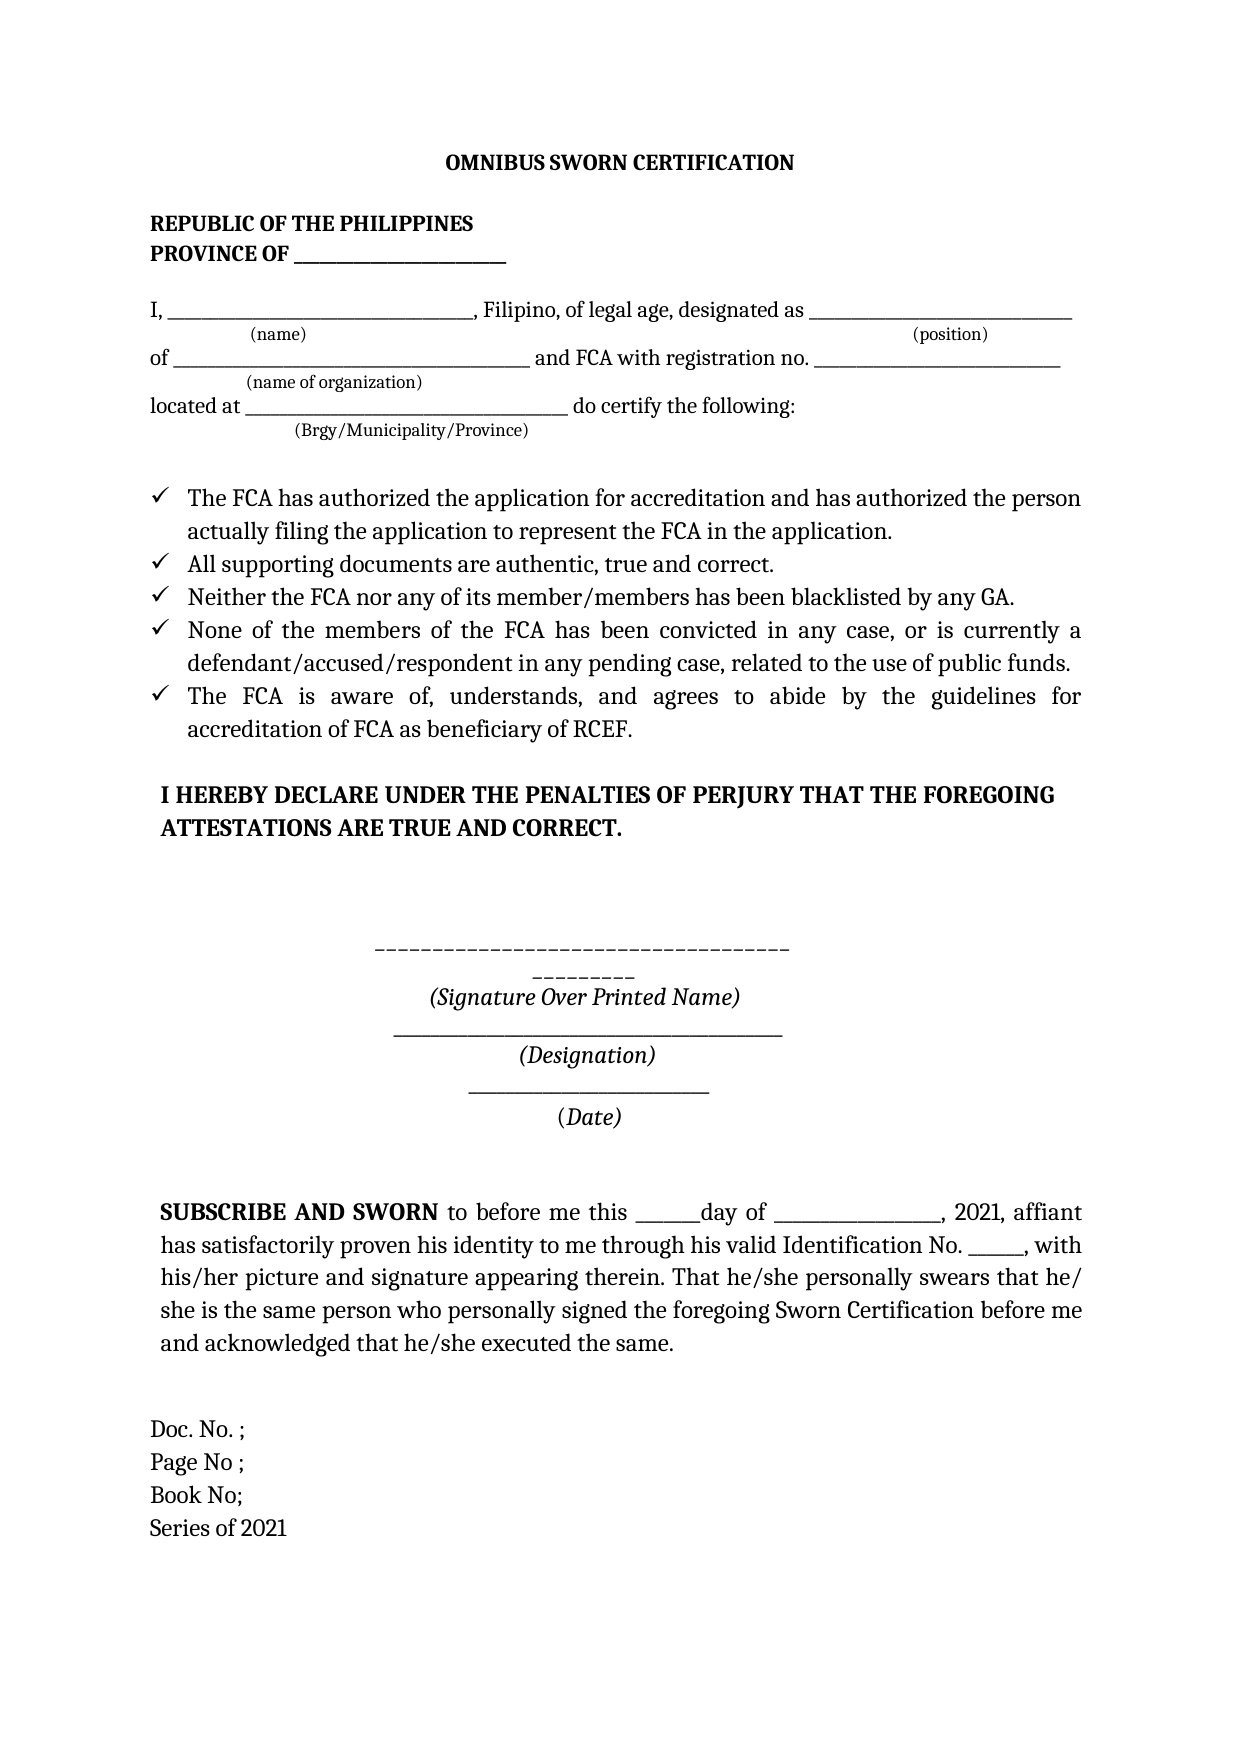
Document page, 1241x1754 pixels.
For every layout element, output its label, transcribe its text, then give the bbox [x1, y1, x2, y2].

text Page No ; [150, 1448, 1082, 1477]
text (Designation) [300, 1041, 794, 1069]
list None of the members of the FCA has been convicted in any case, or is currently a defendant/accused/respondent in any pending case, related to the use of public funds. [150, 616, 1082, 678]
text __________________________________________ [150, 1012, 794, 1041]
list All supporting documents are authentic, true and correct. [150, 550, 1090, 579]
text REPUBLIC OF THE PHILIPPINES [150, 210, 1090, 237]
text (name of organization) [150, 371, 1090, 393]
text (name) (position) [150, 323, 1090, 345]
text __________________________ [375, 1069, 1090, 1098]
text (Signature Over Printed Name) [375, 983, 794, 1012]
text of __________________________________________ and FCA with registration no. _____________________________ [150, 345, 1090, 371]
list The FCA has authorized the application for accreditation and has authorized the person actually filing the application to represent the FCA in the application. [150, 484, 1082, 546]
text Series of 2021 [150, 1514, 1082, 1543]
text located at ______________________________________ do certify the following: [150, 393, 1090, 419]
text I, ____________________________________, Filipino, of legal age, designated as _______________________________ [150, 297, 1090, 323]
text Doc. No. ; [150, 1415, 1082, 1444]
text PROVINCE OF _________________________ [150, 241, 1090, 267]
list Neither the FCA nor any of its member/members has been blacklisted by any GA. [150, 583, 1090, 612]
text OMNIBUS SWORN CERTIFICATION [150, 150, 1090, 176]
text Book No; [150, 1481, 1082, 1510]
list The FCA is aware of, understands, and agrees to abide by the guidelines for accreditation of FCA as beneficiary of RCEF. [150, 682, 1082, 744]
text _____________________________________________ [375, 926, 794, 983]
text (Date) [375, 1102, 1090, 1131]
text SUBSCRIBE AND SWORN to before me this _______day of __________________, 2021, affiant has satisfactorily proven his identity to me through his valid Identification No. ______, with his/her picture and signature appearing therein. That he/she personally swears that he/ she is the same person who personally signed the foregoing Sworn Certification before me and acknowledged that he/she executed the same. [160, 1198, 1082, 1357]
text (Brgy/Municipality/Province) [150, 419, 1090, 441]
text I HEREBY DECLARE UNDER THE PENALTIES OF PERJURY THAT THE FOREGOING ATTESTATIONS ARE TRUE AND CORRECT. [160, 781, 1055, 843]
